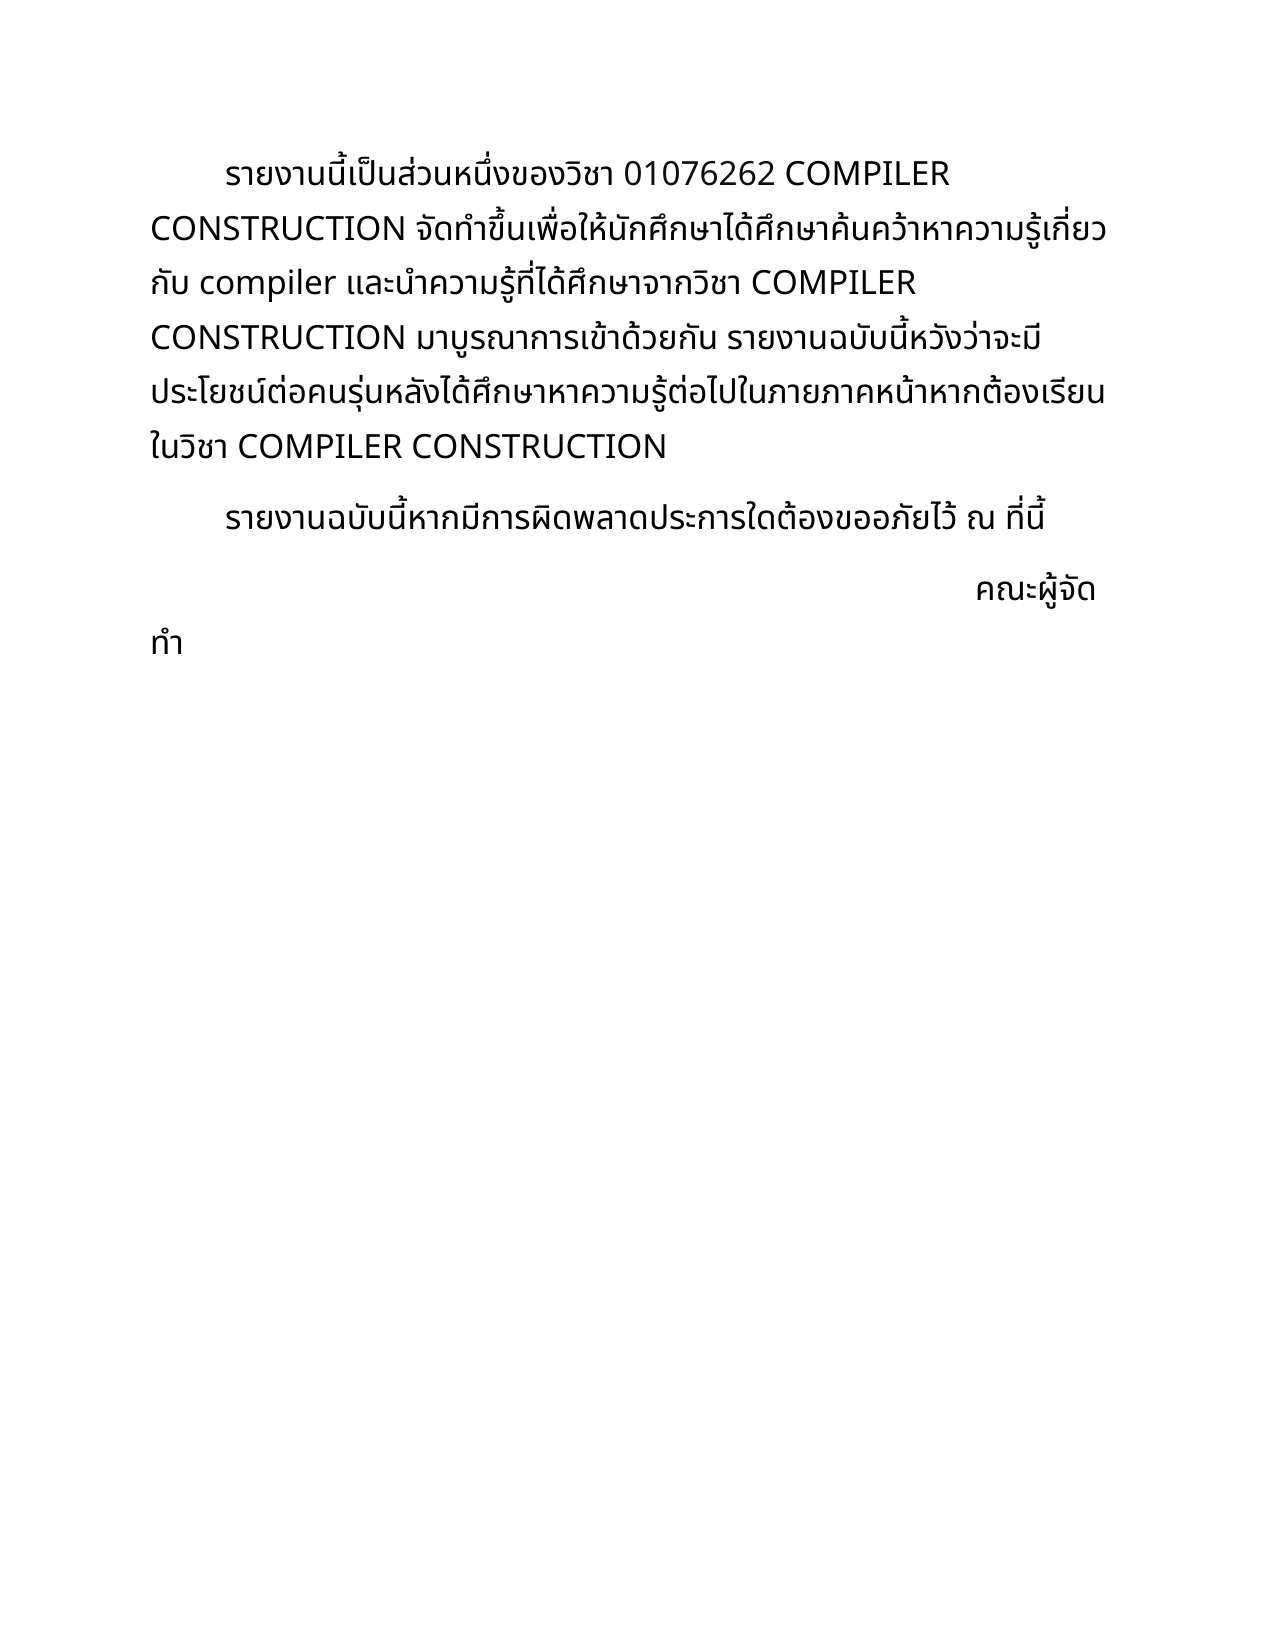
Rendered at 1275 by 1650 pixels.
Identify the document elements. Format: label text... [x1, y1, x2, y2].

text รายงานนี้เป็นส่วนหนึ่งของวิชา 01076262 COMPILER CONSTRUCTION จัดทำขึ้นเพื่อให้นักศึกษาได้ศึกษาค้นคว้าหาความรู้เกี่ยวกับ compiler และนำความรู้ที่ได้ศึกษาจากวิชา COMPILER CONSTRUCTION มาบูรณาการเข้าด้วยกัน รายงานฉบับนี้หวังว่าจะมีประโยชน์ต่อคนรุ่นหลังได้ศึกษาหาความรู้ต่อไปในภายภาคหน้าหากต้องเรียนในวิชา COMPILER CONSTRUCTION [150, 150, 1125, 473]
text รายงานฉบับนี้หากมีการผิดพลาดประการใดต้องขออภัยไว้ ณ ที่นี้ [150, 494, 1125, 544]
text คณะผู้จัดทำ [150, 565, 1125, 670]
